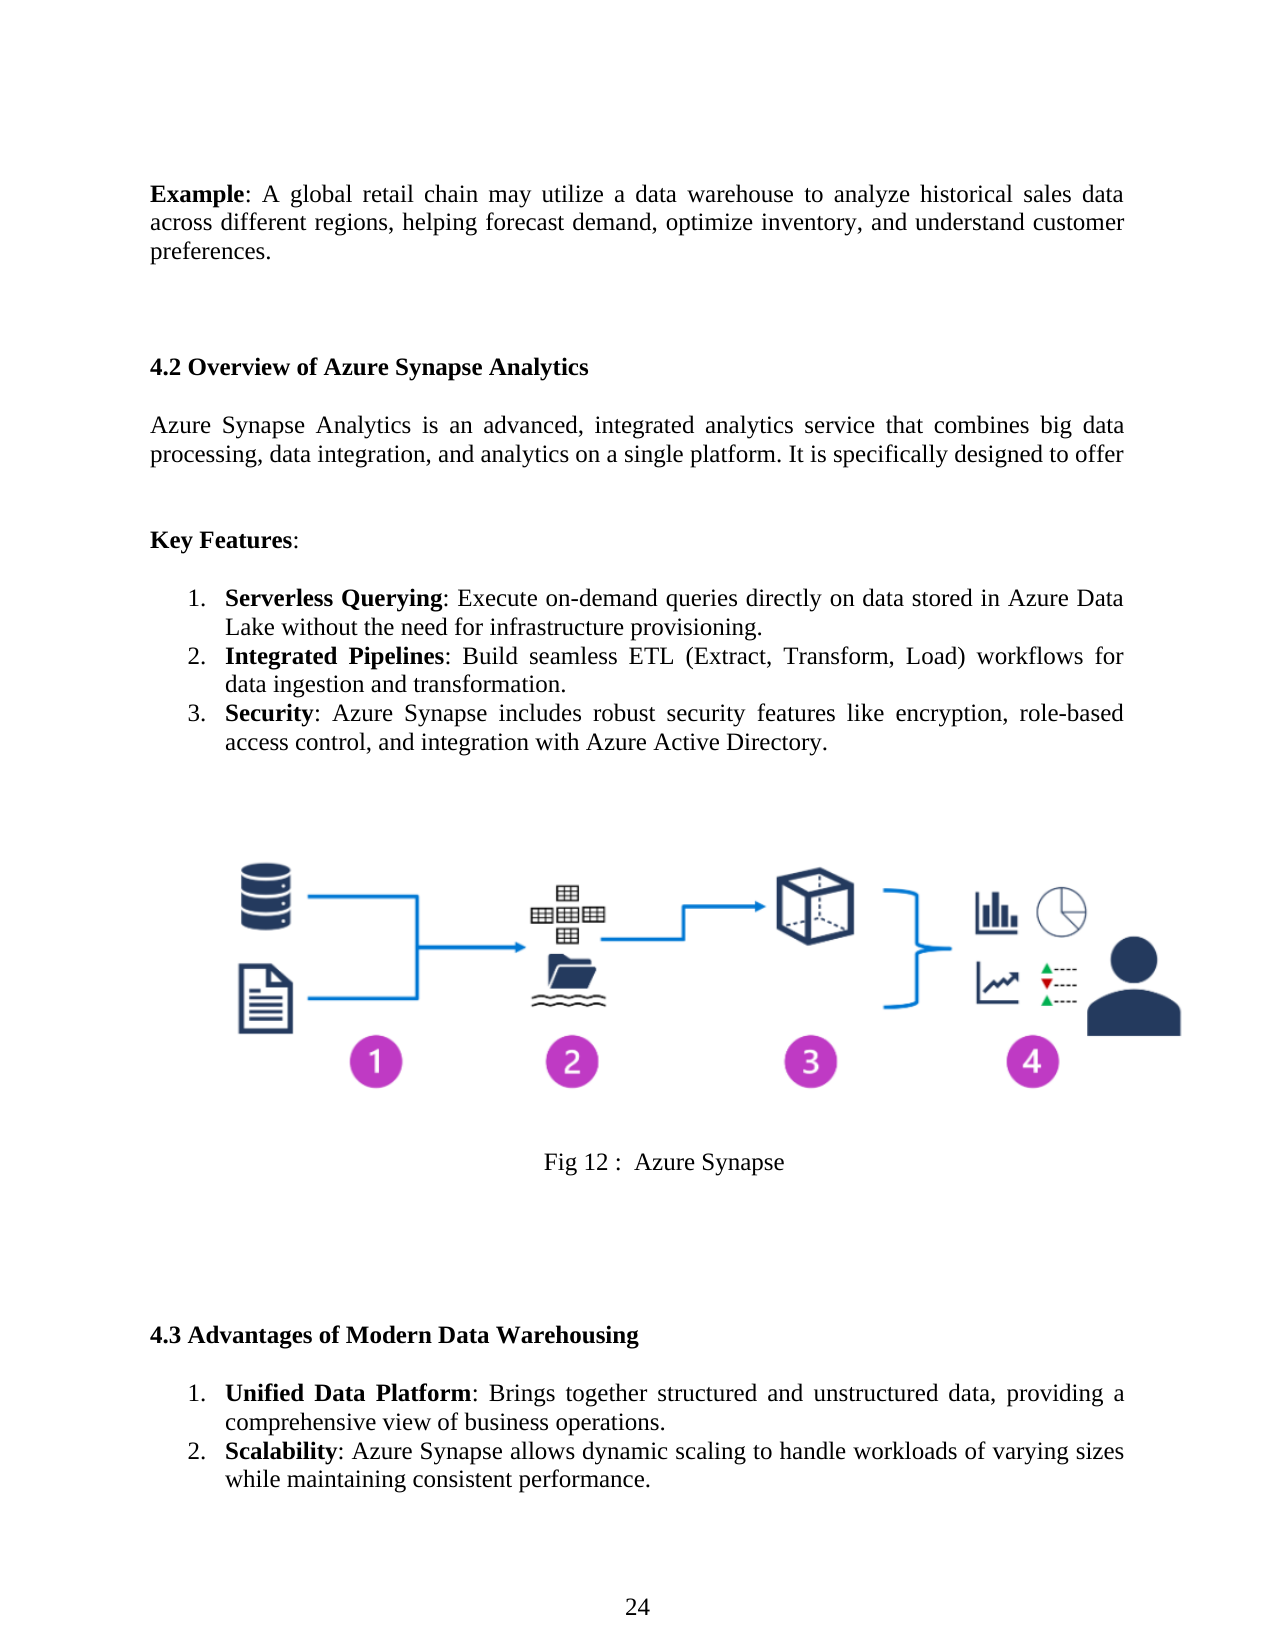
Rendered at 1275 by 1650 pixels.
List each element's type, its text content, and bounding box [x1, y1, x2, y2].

text Key Features: [150, 497, 1125, 554]
text 4.3 Advantages of Modern Data Warehousing [150, 1320, 1125, 1349]
list Integrated Pipelines: Build seamless ETL (Extract, Transform, Load) workflows for data ingestion and transformation. [187, 641, 1125, 698]
list Scalability: Azure Synapse allows dynamic scaling to handle workloads of varying sizes while maintaining consistent performance. [187, 1436, 1125, 1493]
text Fig 12 : Azure Synapse [225, 1147, 1125, 1175]
text Azure Synapse Analytics is an advanced, integrated analytics service that combines big data processing, data integration, and analytics on a single platform. It is specifically designed to offer [150, 410, 1125, 467]
picture [225, 842, 1200, 1118]
text 4.2 Overview of Azure Synapse Analytics [150, 352, 1125, 381]
list Unified Data Platform: Brings together structured and unstructured data, providing a comprehensive view of business operations. [187, 1378, 1125, 1436]
text Example: A global retail chain may utilize a data warehouse to analyze historical sales data across different regions, helping forecast demand, optimize inventory, and understand customer preferences. [150, 150, 1125, 265]
list Security: Azure Synapse includes robust security features like encryption, role-based access control, and integration with Azure Active Directory. [187, 698, 1125, 756]
list Serverless Querying: Execute on-demand queries directly on data stored in Azure Data Lake without the need for infrastructure provisioning. [187, 583, 1125, 641]
